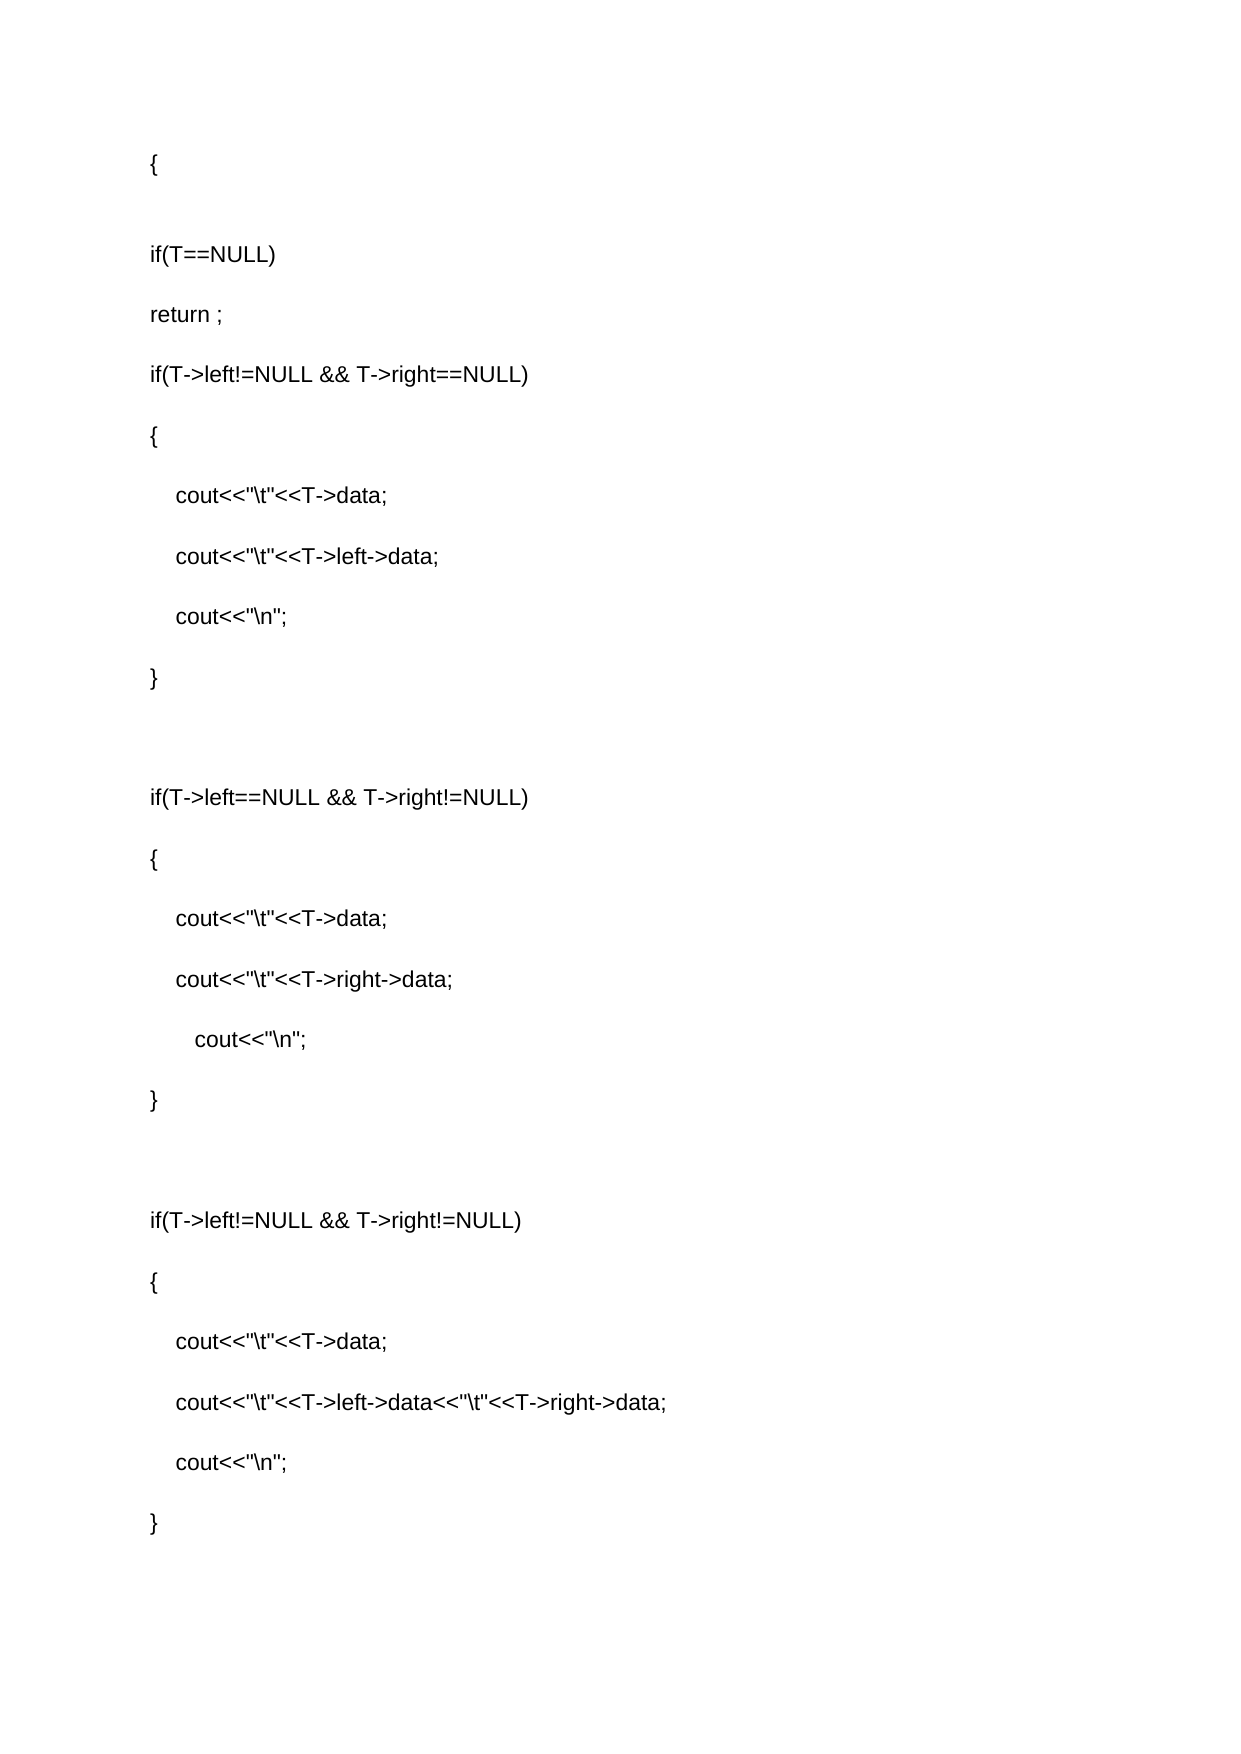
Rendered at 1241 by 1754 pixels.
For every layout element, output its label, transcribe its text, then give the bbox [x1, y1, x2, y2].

text { [150, 422, 1090, 448]
text cout<<"\n"; [150, 1026, 1090, 1052]
text if(T->left!=NULL && T->right==NULL) [150, 361, 1090, 388]
text cout<<"\t"<<T->right->data; [150, 966, 1090, 992]
text cout<<"\t"<<T->data; [150, 905, 1090, 932]
text cout<<"\t"<<T->left->data; [150, 543, 1090, 569]
text if(T->left==NULL && T->right!=NULL) [150, 784, 1090, 811]
text cout<<"\t"<<T->data; [150, 482, 1090, 509]
text { [150, 1268, 1090, 1294]
text if(T->left!=NULL && T->right!=NULL) [150, 1207, 1090, 1234]
text } [150, 1509, 1090, 1536]
text cout<<"\n"; [150, 1449, 1090, 1475]
text cout<<"\t"<<T->data; [150, 1328, 1090, 1354]
text { [150, 150, 1090, 176]
text cout<<"\n"; [150, 603, 1090, 629]
text cout<<"\t"<<T->left->data<<"\t"<<T->right->data; [150, 1388, 1090, 1415]
text return ; [150, 301, 1090, 327]
text } [150, 1086, 1090, 1113]
text } [150, 663, 1090, 690]
text if(T==NULL) [150, 241, 1090, 267]
text { [150, 845, 1090, 871]
